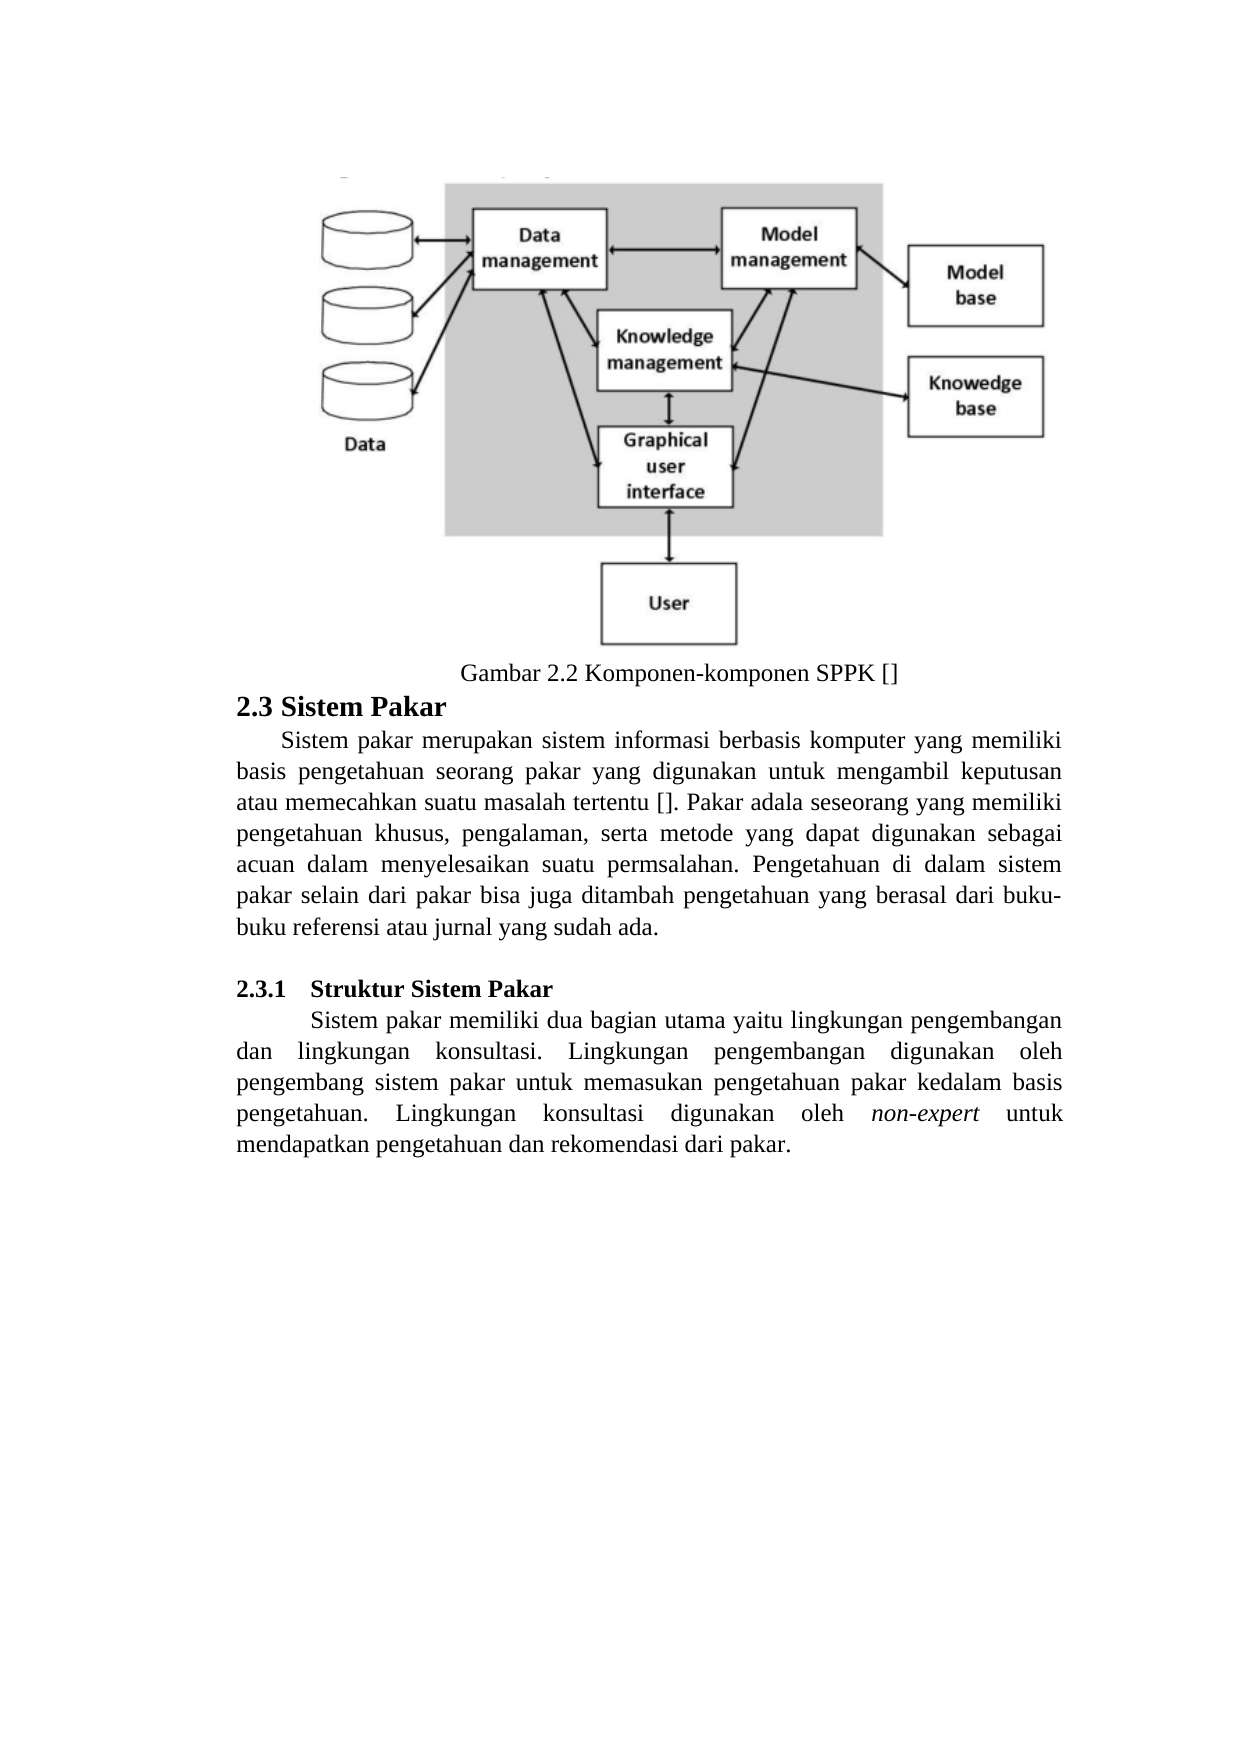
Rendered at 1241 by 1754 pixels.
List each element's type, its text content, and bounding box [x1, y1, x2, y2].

list Sistem Pakar [236, 689, 1063, 723]
picture [295, 177, 1080, 656]
list Sistem pakar memiliki dua bagian utama yaitu lingkungan pengembangan dan lingkungan konsultasi. Lingkungan pengembangan digunakan oleh pengembang sistem pakar untuk memasukan pengetahuan pakar kedalam basis pengetahuan. Lingkungan konsultasi digunakan oleh non-expert untuk mendapatkan pengetahuan dan rekomendasi dari pakar. [236, 1005, 1063, 1158]
list Sistem pakar merupakan sistem informasi berbasis komputer yang memiliki basis pengetahuan seorang pakar yang digunakan untuk mengambil keputusan atau memecahkan suatu masalah tertentu []. Pakar adala seseorang yang memiliki pengetahuan khusus, pengalaman, serta metode yang dapat digunakan sebagai acuan dalam menyelesaikan suatu permsalahan. Pengetahuan di dalam sistem pakar selain dari pakar bisa juga ditambah pengetahuan yang berasal dari buku-buku referensi atau jurnal yang sudah ada. [236, 725, 1063, 940]
list Gambar 2.2 Komponen-komponen SPPK [] [295, 658, 1063, 687]
list Struktur Sistem Pakar [236, 974, 1063, 1002]
